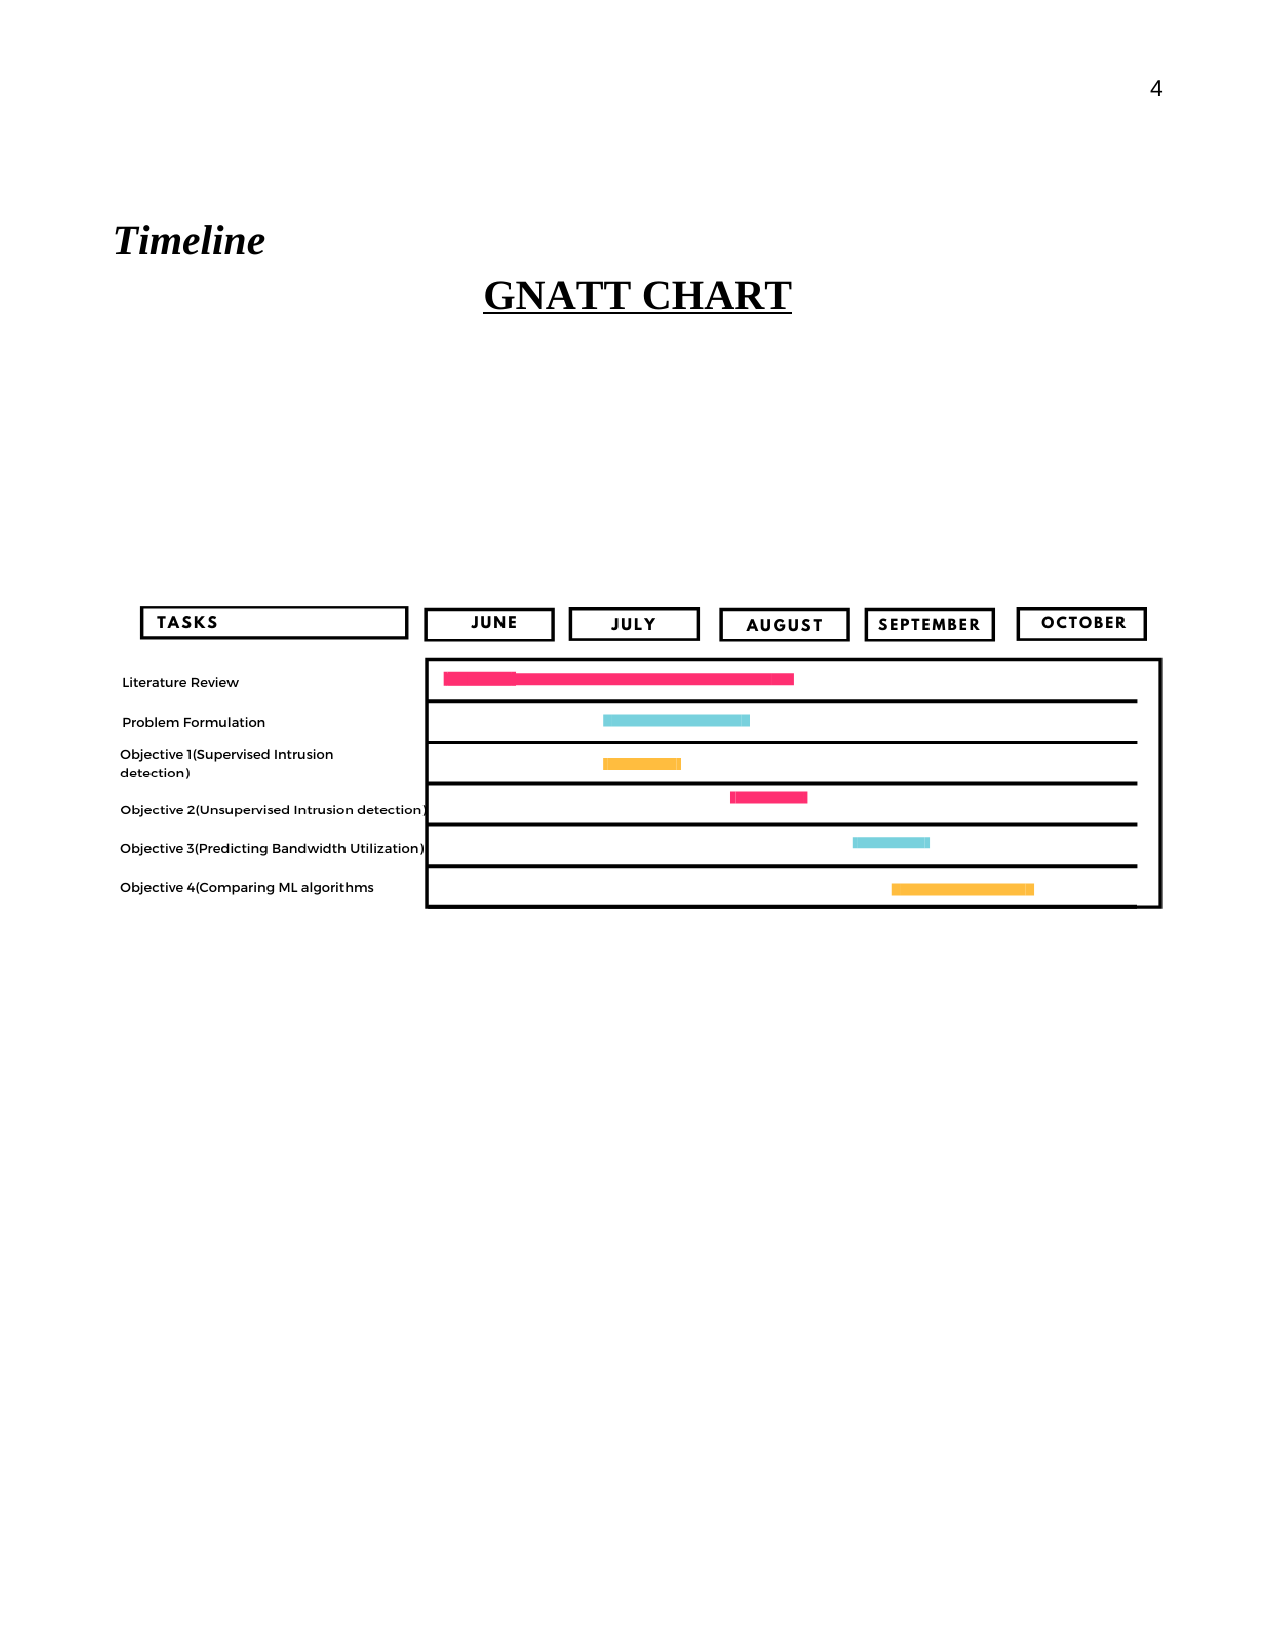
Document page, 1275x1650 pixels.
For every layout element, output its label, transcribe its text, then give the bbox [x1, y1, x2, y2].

picture [112, 369, 1163, 1115]
text GNATT CHART [112, 271, 1162, 318]
text Timeline [112, 215, 1162, 263]
